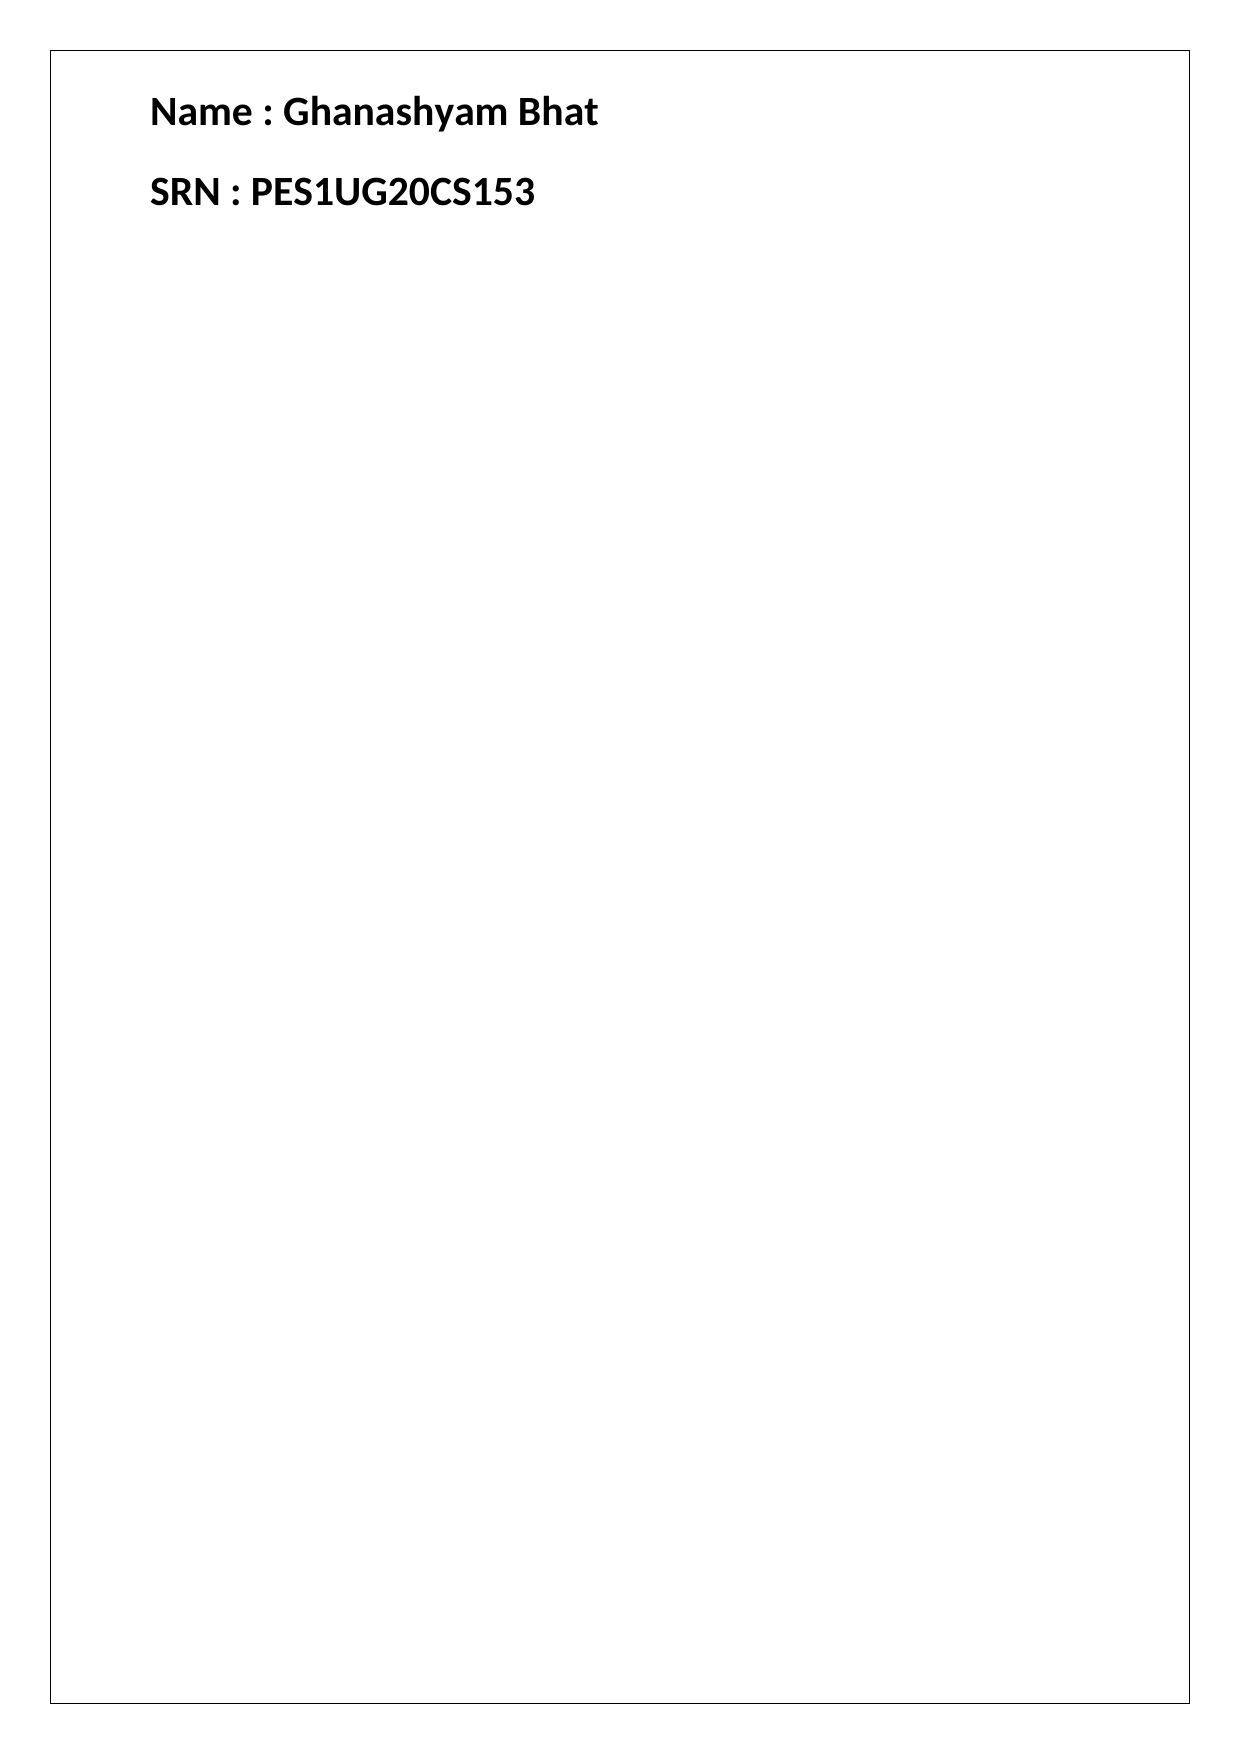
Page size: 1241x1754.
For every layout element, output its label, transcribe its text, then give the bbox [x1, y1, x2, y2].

text SRN : PES1UG20CS153 [150, 164, 1090, 215]
text Name : Ghanashyam Bhat [150, 85, 1090, 136]
